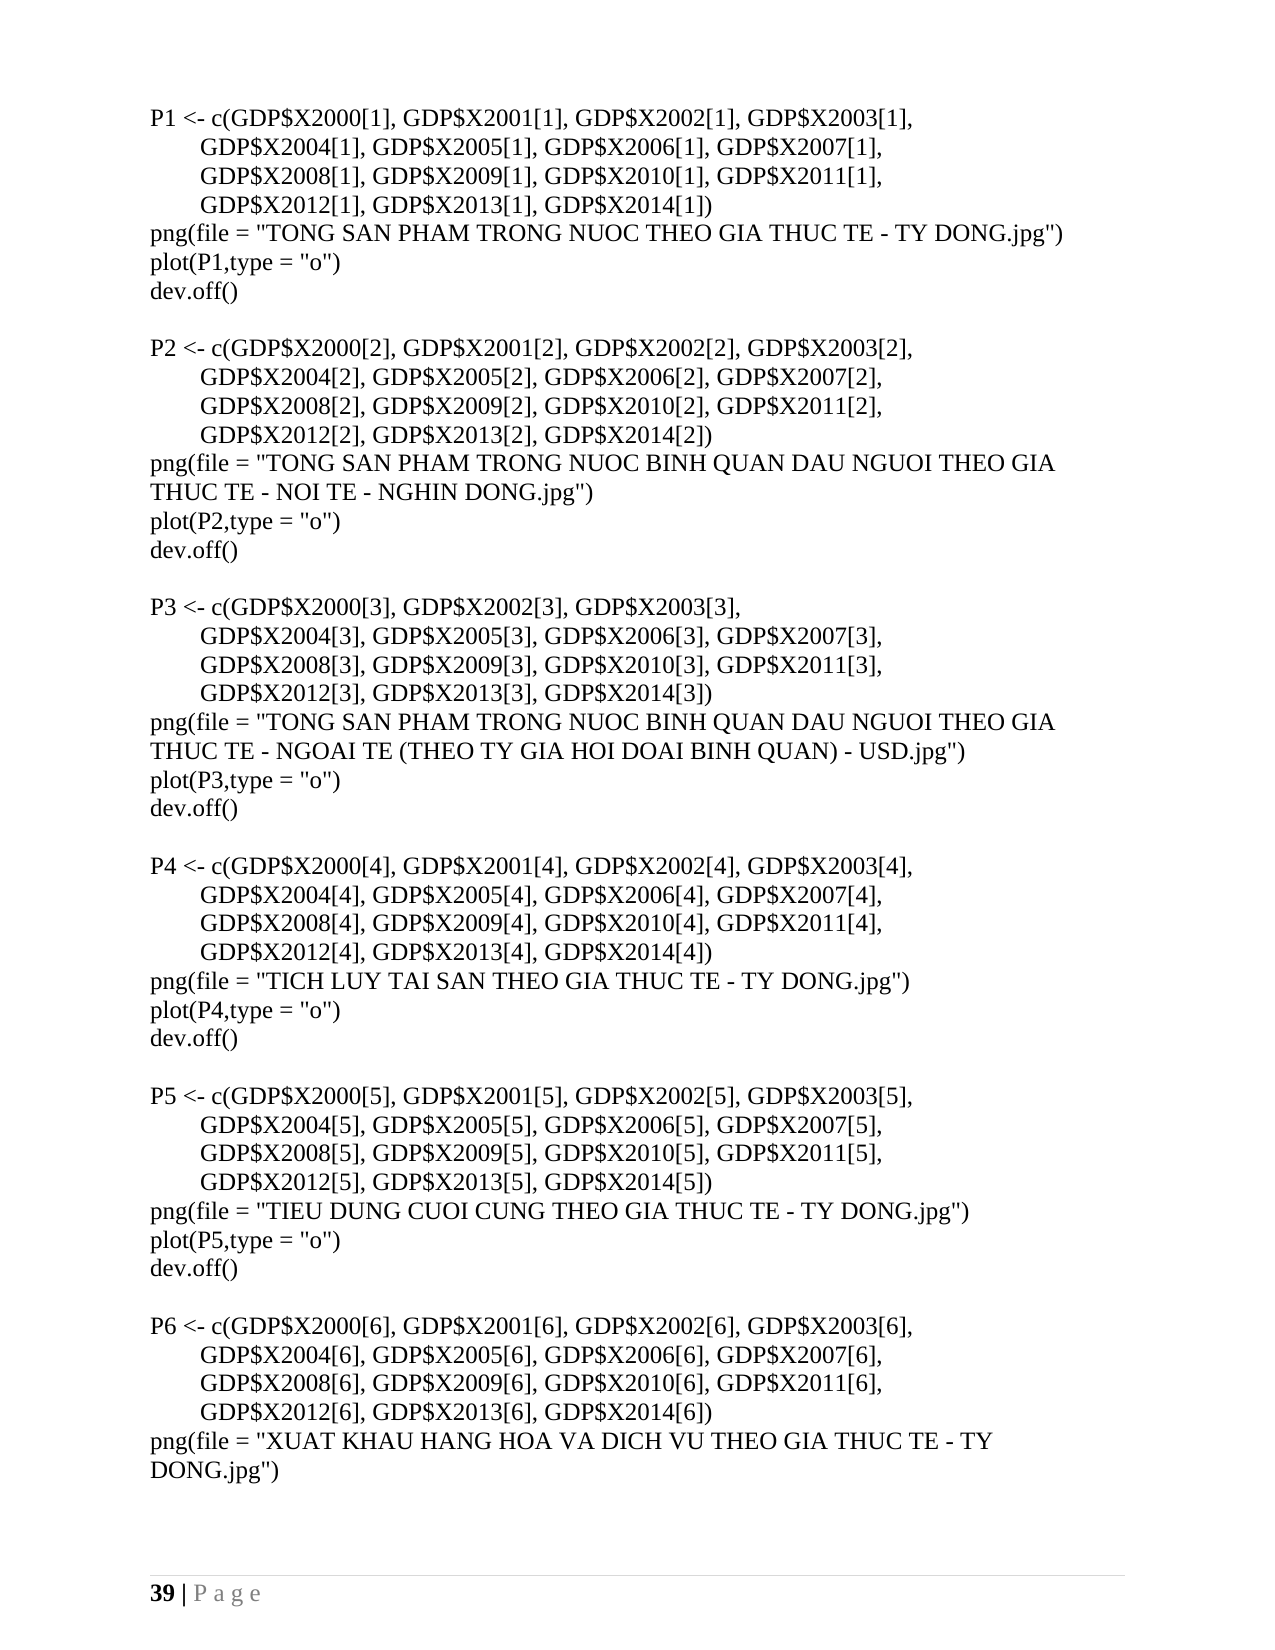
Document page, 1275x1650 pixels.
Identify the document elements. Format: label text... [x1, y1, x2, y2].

text GDP$X2008[2], GDP$X2009[2], GDP$X2010[2], GDP$X2011[2], [150, 391, 1125, 420]
text GDP$X2012[4], GDP$X2013[4], GDP$X2014[4]) [150, 937, 1125, 966]
text dev.off() [150, 1023, 1125, 1052]
text P2 <- c(GDP$X2000[2], GDP$X2001[2], GDP$X2002[2], GDP$X2003[2], [150, 333, 1125, 362]
text GDP$X2008[3], GDP$X2009[3], GDP$X2010[3], GDP$X2011[3], [150, 650, 1125, 678]
text GDP$X2008[4], GDP$X2009[4], GDP$X2010[4], GDP$X2011[4], [150, 908, 1125, 937]
text plot(P5,type = "o") [150, 1225, 1125, 1253]
text plot(P2,type = "o") [150, 506, 1125, 535]
text GDP$X2012[1], GDP$X2013[1], GDP$X2014[1]) [150, 190, 1125, 218]
text dev.off() [150, 793, 1125, 822]
text png(file = "TICH LUY TAI SAN THEO GIA THUC TE - TY DONG.jpg") [150, 966, 1125, 995]
text GDP$X2004[1], GDP$X2005[1], GDP$X2006[1], GDP$X2007[1], [150, 132, 1125, 161]
text GDP$X2004[4], GDP$X2005[4], GDP$X2006[4], GDP$X2007[4], [150, 880, 1125, 908]
text P5 <- c(GDP$X2000[5], GDP$X2001[5], GDP$X2002[5], GDP$X2003[5], [150, 1081, 1125, 1110]
text GDP$X2012[2], GDP$X2013[2], GDP$X2014[2]) [150, 420, 1125, 448]
text plot(P3,type = "o") [150, 765, 1125, 793]
text png(file = "TONG SAN PHAM TRONG NUOC THEO GIA THUC TE - TY DONG.jpg") [150, 218, 1125, 247]
text P3 <- c(GDP$X2000[3], GDP$X2002[3], GDP$X2003[3], [150, 592, 1125, 621]
text GDP$X2004[5], GDP$X2005[5], GDP$X2006[5], GDP$X2007[5], [150, 1110, 1125, 1138]
text plot(P4,type = "o") [150, 995, 1125, 1023]
text GDP$X2012[6], GDP$X2013[6], GDP$X2014[6]) [150, 1397, 1125, 1426]
text GDP$X2012[3], GDP$X2013[3], GDP$X2014[3]) [150, 678, 1125, 707]
text dev.off() [150, 1253, 1125, 1282]
text GDP$X2004[2], GDP$X2005[2], GDP$X2006[2], GDP$X2007[2], [150, 362, 1125, 391]
text GDP$X2004[3], GDP$X2005[3], GDP$X2006[3], GDP$X2007[3], [150, 621, 1125, 650]
text dev.off() [150, 535, 1125, 563]
text GDP$X2012[5], GDP$X2013[5], GDP$X2014[5]) [150, 1167, 1125, 1196]
text dev.off() [150, 276, 1125, 305]
text png(file = "TIEU DUNG CUOI CUNG THEO GIA THUC TE - TY DONG.jpg") [150, 1196, 1125, 1225]
text GDP$X2004[6], GDP$X2005[6], GDP$X2006[6], GDP$X2007[6], [150, 1340, 1125, 1368]
text P1 <- c(GDP$X2000[1], GDP$X2001[1], GDP$X2002[1], GDP$X2003[1], [150, 103, 1125, 132]
text P4 <- c(GDP$X2000[4], GDP$X2001[4], GDP$X2002[4], GDP$X2003[4], [150, 851, 1125, 880]
text png(file = "TONG SAN PHAM TRONG NUOC BINH QUAN DAU NGUOI THEO GIA THUC TE - NOI TE - NGHIN DONG.jpg") [150, 448, 1125, 506]
text png(file = "TONG SAN PHAM TRONG NUOC BINH QUAN DAU NGUOI THEO GIA THUC TE - NGOAI TE (THEO TY GIA HOI DOAI BINH QUAN) - USD.jpg") [150, 707, 1125, 765]
text P6 <- c(GDP$X2000[6], GDP$X2001[6], GDP$X2002[6], GDP$X2003[6], [150, 1311, 1125, 1340]
text GDP$X2008[1], GDP$X2009[1], GDP$X2010[1], GDP$X2011[1], [150, 161, 1125, 190]
text GDP$X2008[5], GDP$X2009[5], GDP$X2010[5], GDP$X2011[5], [150, 1138, 1125, 1167]
text GDP$X2008[6], GDP$X2009[6], GDP$X2010[6], GDP$X2011[6], [150, 1368, 1125, 1397]
text png(file = "XUAT KHAU HANG HOA VA DICH VU THEO GIA THUC TE - TY DONG.jpg") [150, 1426, 1125, 1483]
text plot(P1,type = "o") [150, 247, 1125, 276]
